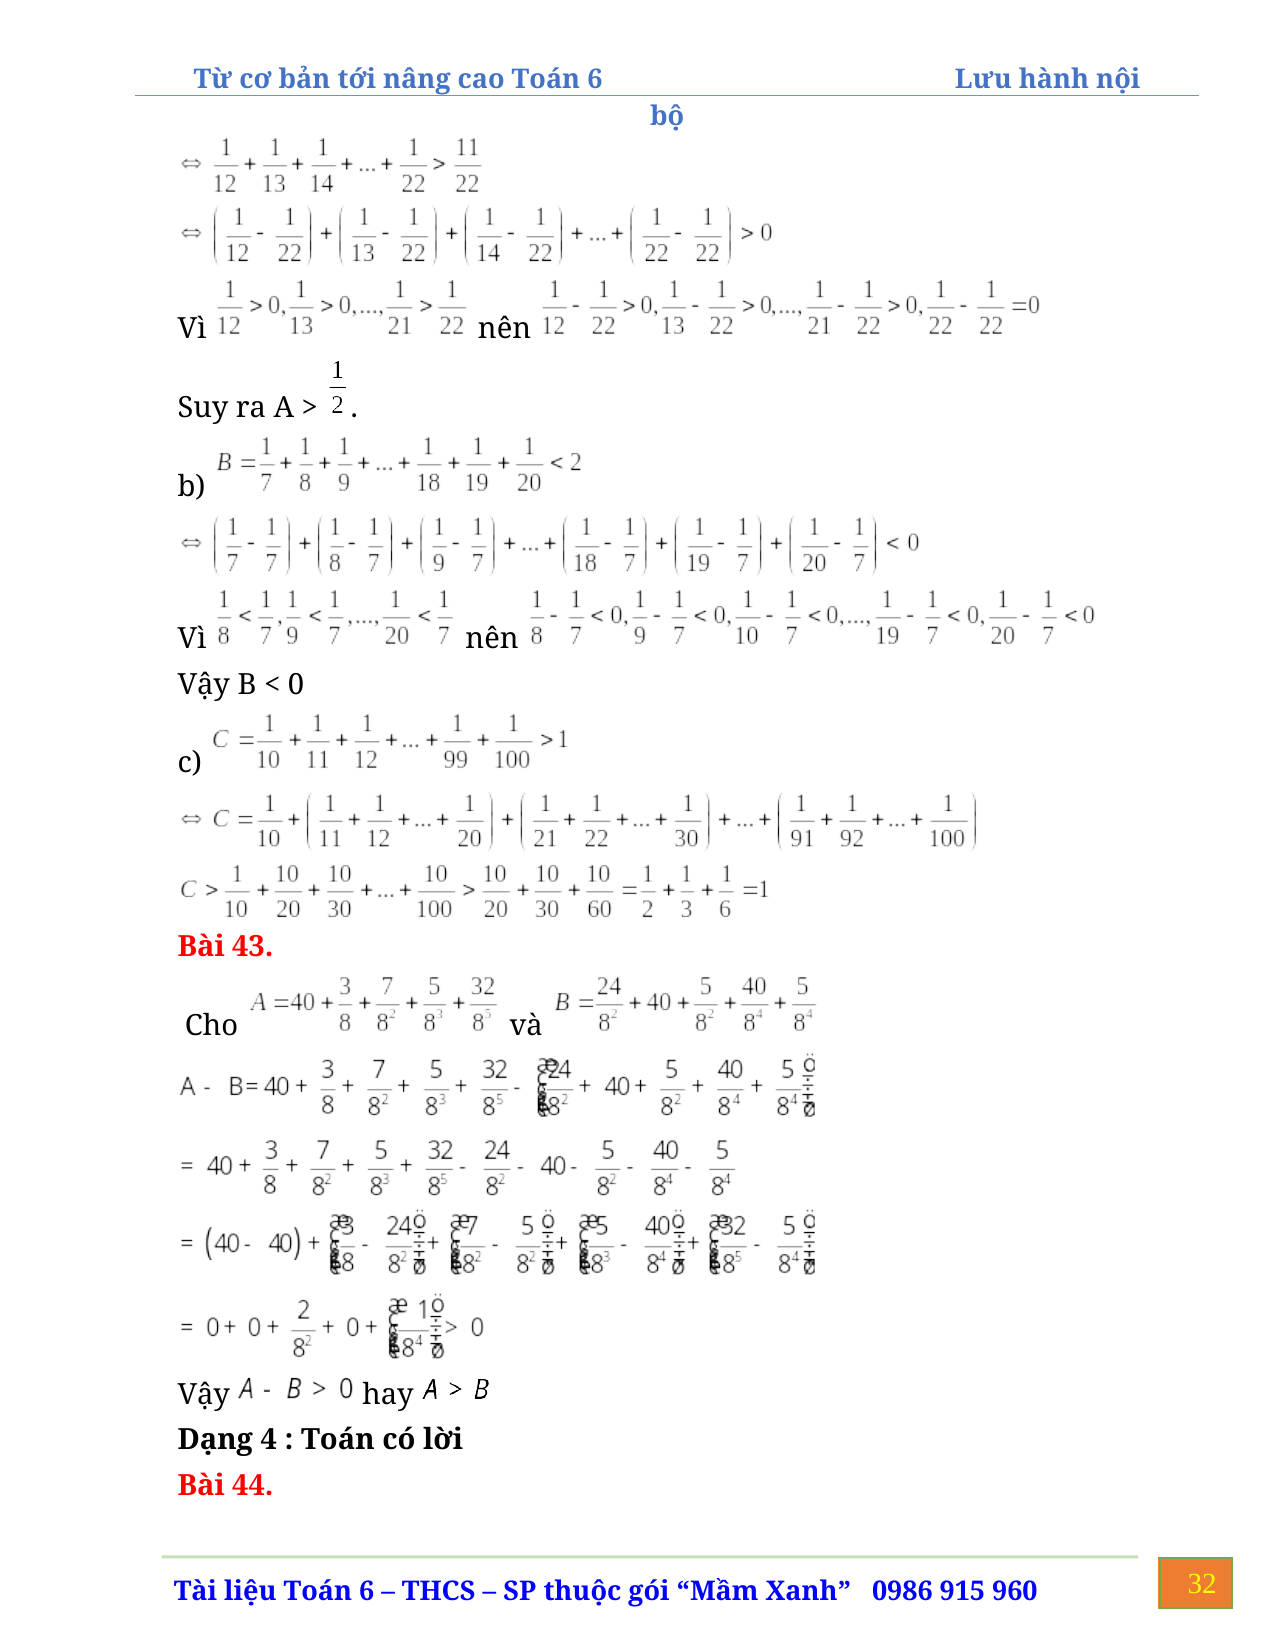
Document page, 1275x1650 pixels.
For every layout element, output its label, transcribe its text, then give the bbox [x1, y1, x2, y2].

list Bài 43. [177, 926, 1157, 965]
list Vậy hay [177, 1373, 1157, 1413]
list Vậy B < 0 [177, 663, 1157, 703]
list b) [177, 432, 1157, 504]
list Vì nên [177, 275, 1157, 347]
list Dạng 4 : Toán có lời [177, 1419, 1157, 1458]
list Bài 44. [177, 1464, 1157, 1504]
list Cho và [177, 971, 1157, 1044]
list Suy ra A > . [177, 353, 1157, 426]
list Vì nên [177, 585, 1157, 657]
list c) [177, 709, 1157, 781]
